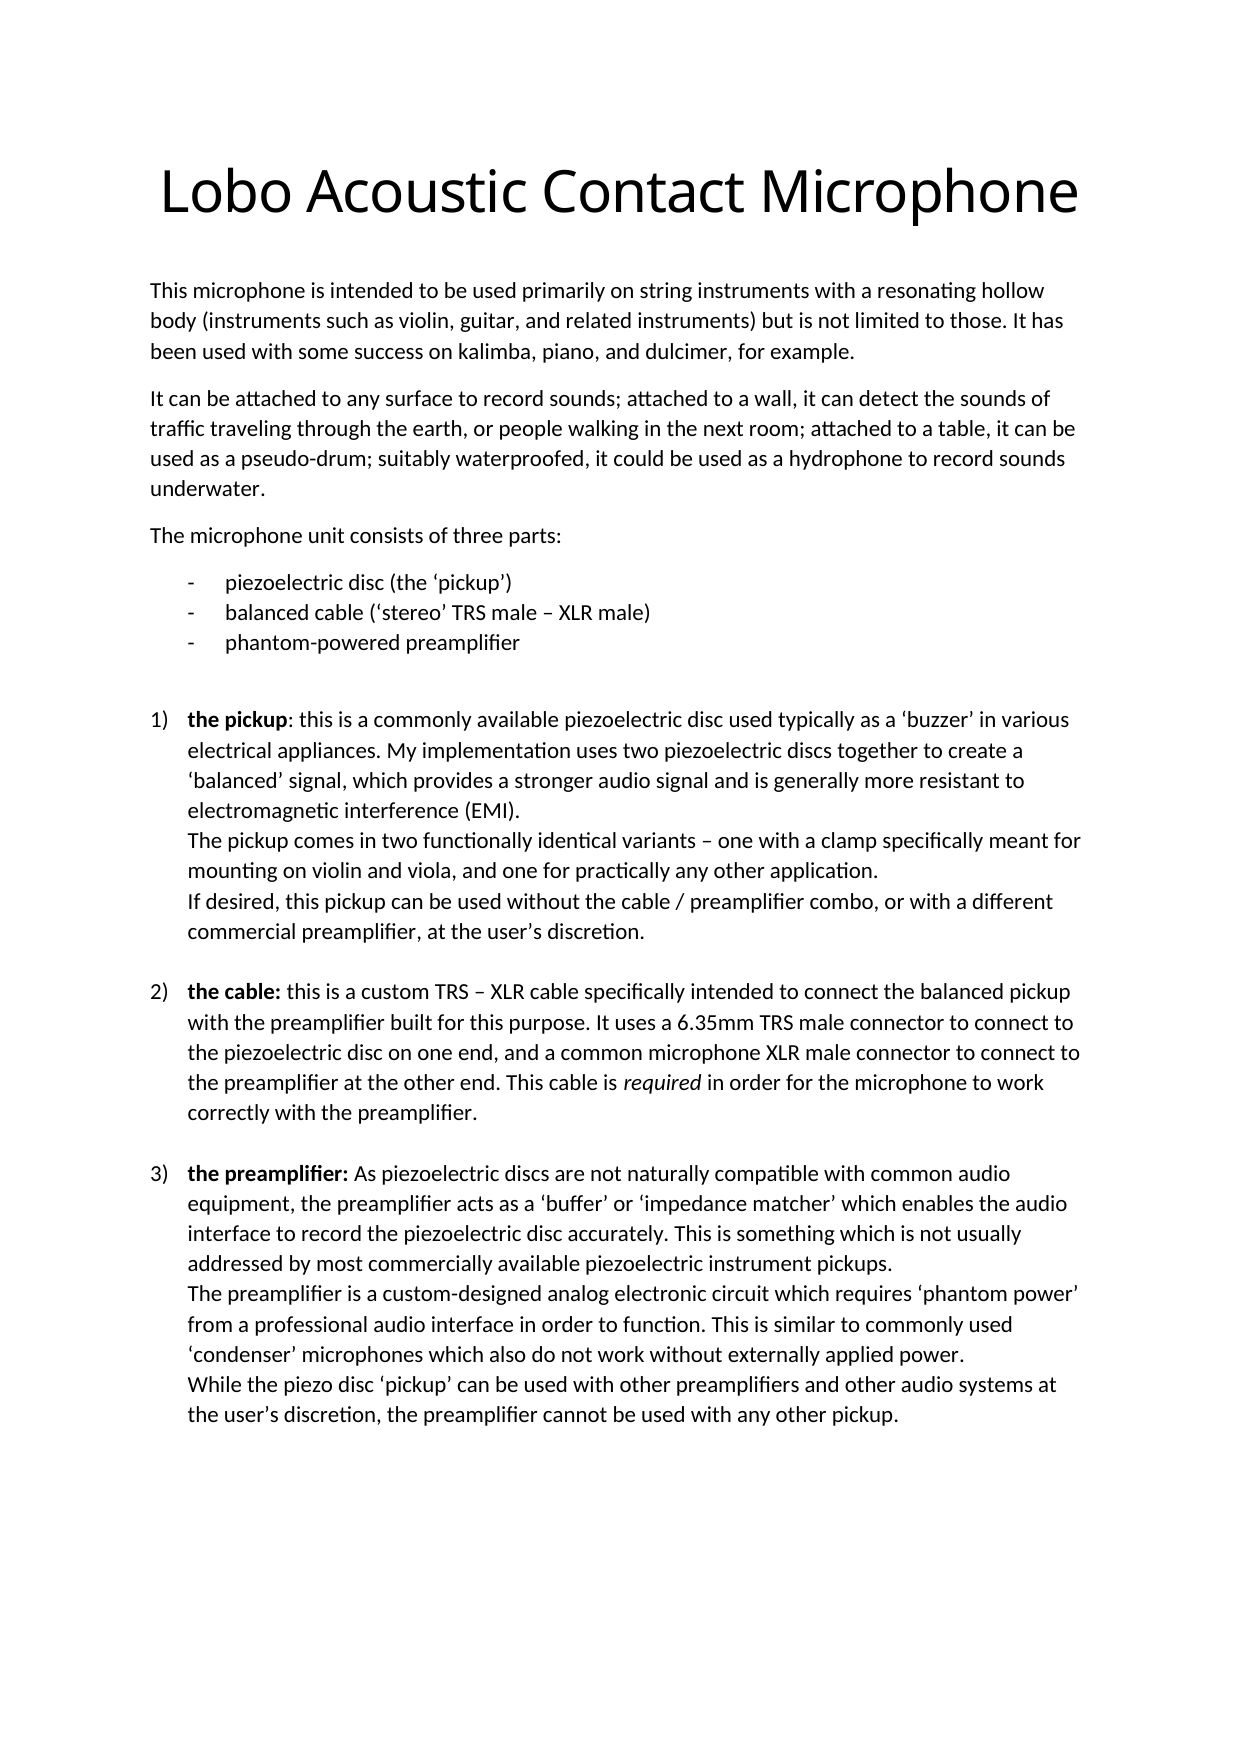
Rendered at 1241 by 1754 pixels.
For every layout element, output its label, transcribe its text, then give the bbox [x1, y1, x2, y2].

list balanced cable (‘stereo’ TRS male – XLR male) [187, 598, 1090, 626]
title Lobo Acoustic Contact Microphone [150, 150, 1090, 229]
text This microphone is intended to be used primarily on string instruments with a resonating hollow body (instruments such as violin, guitar, and related instruments) but is not limited to those. It has been used with some success on kalimba, piano, and dulcimer, for example. [150, 276, 1090, 365]
list the cable: this is a custom TRS – XLR cable specifically intended to connect the balanced pickup with the preamplifier built for this purpose. It uses a 6.35mm TRS male connector to connect to the piezoelectric disc on one end, and a common microphone XLR male connector to connect to the preamplifier at the other end. This cable is required in order for the microphone to work correctly with the preamplifier. [150, 977, 1090, 1126]
list the pickup: this is a commonly available piezoelectric disc used typically as a ‘buzzer’ in various electrical appliances. My implementation uses two piezoelectric discs together to create a ‘balanced’ signal, which provides a stronger audio signal and is generally more resistant to electromagnetic interference (EMI). The pickup comes in two functionally identical variants – one with a clamp specifically meant for mounting on violin and viola, and one for practically any other application. [150, 706, 1090, 884]
list If desired, this pickup can be used without the cable / preamplifier combo, or with a different commercial preamplifier, at the user’s discretion. [187, 887, 1090, 945]
list piezoelectric disc (the ‘pickup’) [187, 568, 1090, 596]
list the preamplifier: As piezoelectric discs are not naturally compatible with common audio equipment, the preamplifier acts as a ‘buffer’ or ‘impedance matcher’ which enables the audio interface to record the piezoelectric disc accurately. This is something which is not usually addressed by most commercially available piezoelectric instrument pickups. The preamplifier is a custom-designed analog electronic circuit which requires ‘phantom power’ from a professional audio interface in order to function. This is similar to commonly used ‘condenser’ microphones which also do not work without externally applied power. While the piezo disc ‘pickup’ can be used with other preamplifiers and other audio systems at the user’s discretion, the preamplifier cannot be used with any other pickup. [150, 1159, 1090, 1428]
text It can be attached to any surface to record sounds; attached to a wall, it can detect the sounds of traffic traveling through the earth, or people walking in the next room; attached to a table, it can be used as a pseudo-drum; suitably waterproofed, it could be used as a hydrophone to record sounds underwater. [150, 384, 1090, 502]
list phantom-powered preamplifier [187, 628, 1090, 656]
text The microphone unit consists of three parts: [150, 521, 1090, 549]
